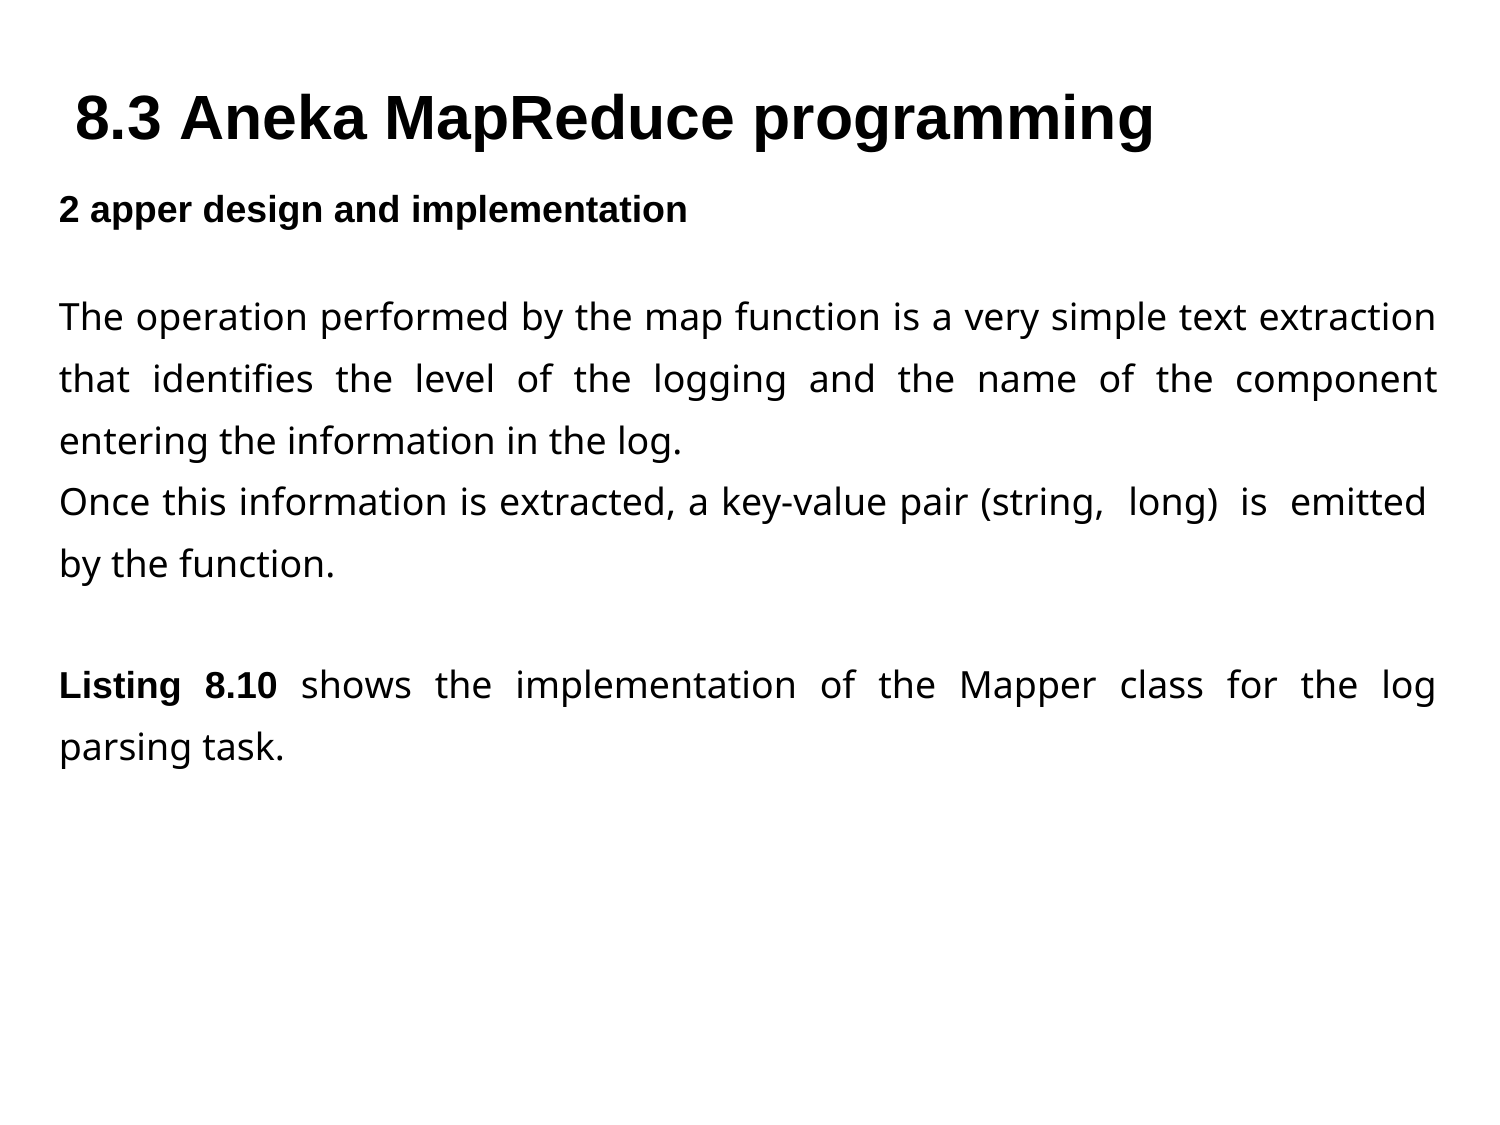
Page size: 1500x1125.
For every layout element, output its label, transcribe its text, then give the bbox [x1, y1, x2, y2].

text The operation performed by the map function is a very simple text extraction that identifies the level of the logging and the name of the component entering the information in the log. [59, 291, 1439, 465]
text Listing 8.10 shows the implementation of the Mapper class for the log parsing task. [59, 659, 1437, 771]
subtitle apper design and implementation [59, 187, 1467, 230]
text Once this information is extracted, a key-value pair (string, long) is emitted by the function. [59, 476, 1427, 588]
